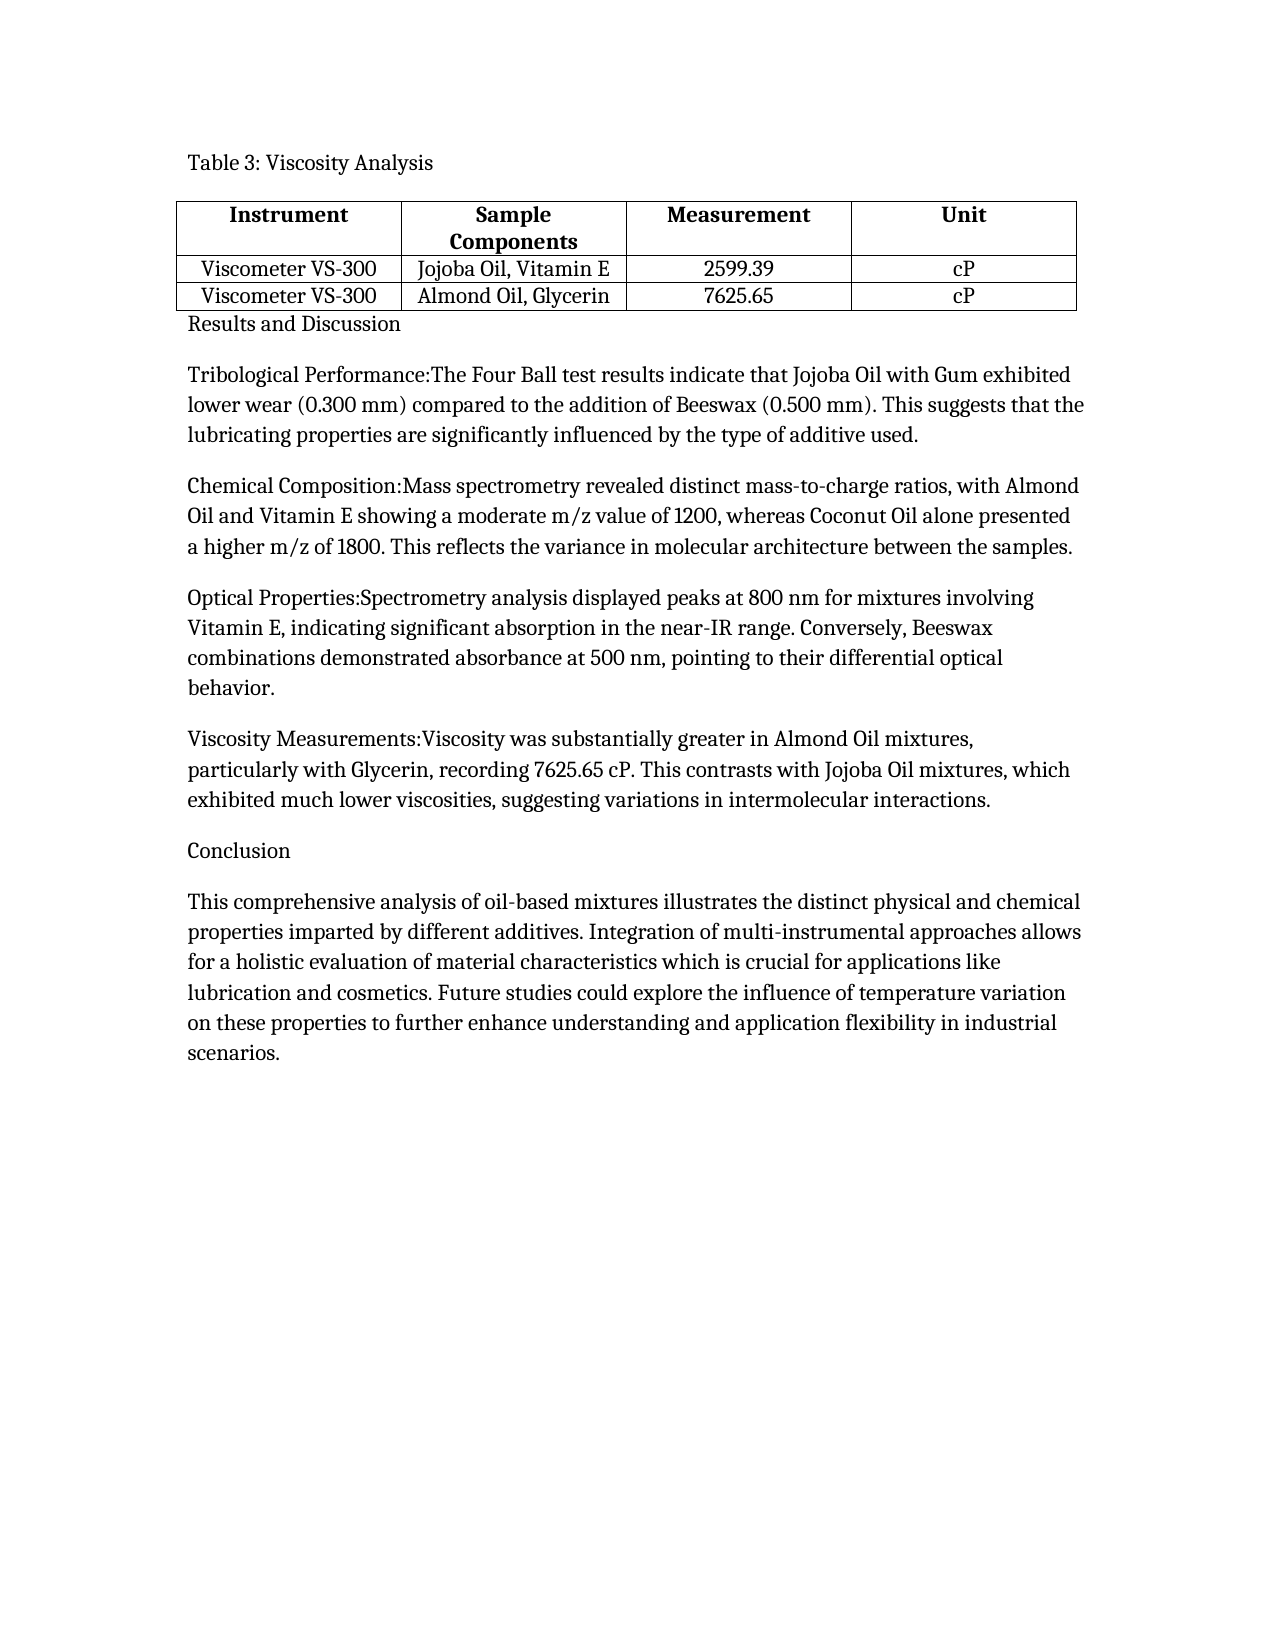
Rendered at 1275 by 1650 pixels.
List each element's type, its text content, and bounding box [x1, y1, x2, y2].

text Viscosity Measurements:Viscosity was substantially greater in Almond Oil mixtures, particularly with Glycerin, recording 7625.65 cP. This contrasts with Jojoba Oil mixtures, which exhibited much lower viscosities, suggesting variations in intermolecular interactions. [187, 726, 1087, 813]
text This comprehensive analysis of oil-based mixtures illustrates the distinct physical and chemical properties imparted by different additives. Integration of multi-instrumental approaches allows for a holistic evaluation of material characteristics which is crucial for applications like lubrication and cosmetics. Future studies could explore the influence of temperature variation on these properties to further enhance understanding and application flexibility in industrial scenarios. [187, 889, 1087, 1066]
table_header Unit [852, 202, 1076, 255]
text Chemical Composition:Mass spectrometry revealed distinct mass-to-charge ratios, with Almond Oil and Vitamin E showing a moderate m/z value of 1200, whereas Coconut Oil alone presented a higher m/z of 1800. This reflects the variance in molecular architecture between the samples. [187, 473, 1087, 560]
table_cell Almond Oil, Glycerin [402, 283, 626, 309]
table_cell cP [852, 256, 1076, 282]
table_cell Viscometer VS-300 [177, 283, 401, 309]
table_cell cP [852, 283, 1076, 309]
table_cell Jojoba Oil, Vitamin E [402, 256, 626, 282]
text Results and Discussion [187, 311, 1087, 337]
table_header Sample Components [402, 202, 626, 255]
table_header Measurement [627, 202, 851, 255]
table_cell 7625.65 [627, 283, 851, 309]
text Optical Properties:Spectrometry analysis displayed peaks at 800 nm for mixtures involving Vitamin E, indicating significant absorption in the near-IR range. Conversely, Beeswax combinations demonstrated absorbance at 500 nm, pointing to their differential optical behavior. [187, 584, 1087, 702]
table_cell 2599.39 [627, 256, 851, 282]
table_header Instrument [177, 202, 401, 255]
text Table 3: Viscosity Analysis [187, 150, 1087, 176]
text Tribological Performance:The Four Ball test results indicate that Jojoba Oil with Gum exhibited lower wear (0.300 mm) compared to the addition of Beeswax (0.500 mm). This suggests that the lubricating properties are significantly influenced by the type of additive used. [187, 362, 1087, 448]
text Conclusion [187, 838, 1087, 864]
table_cell Viscometer VS-300 [177, 256, 401, 282]
